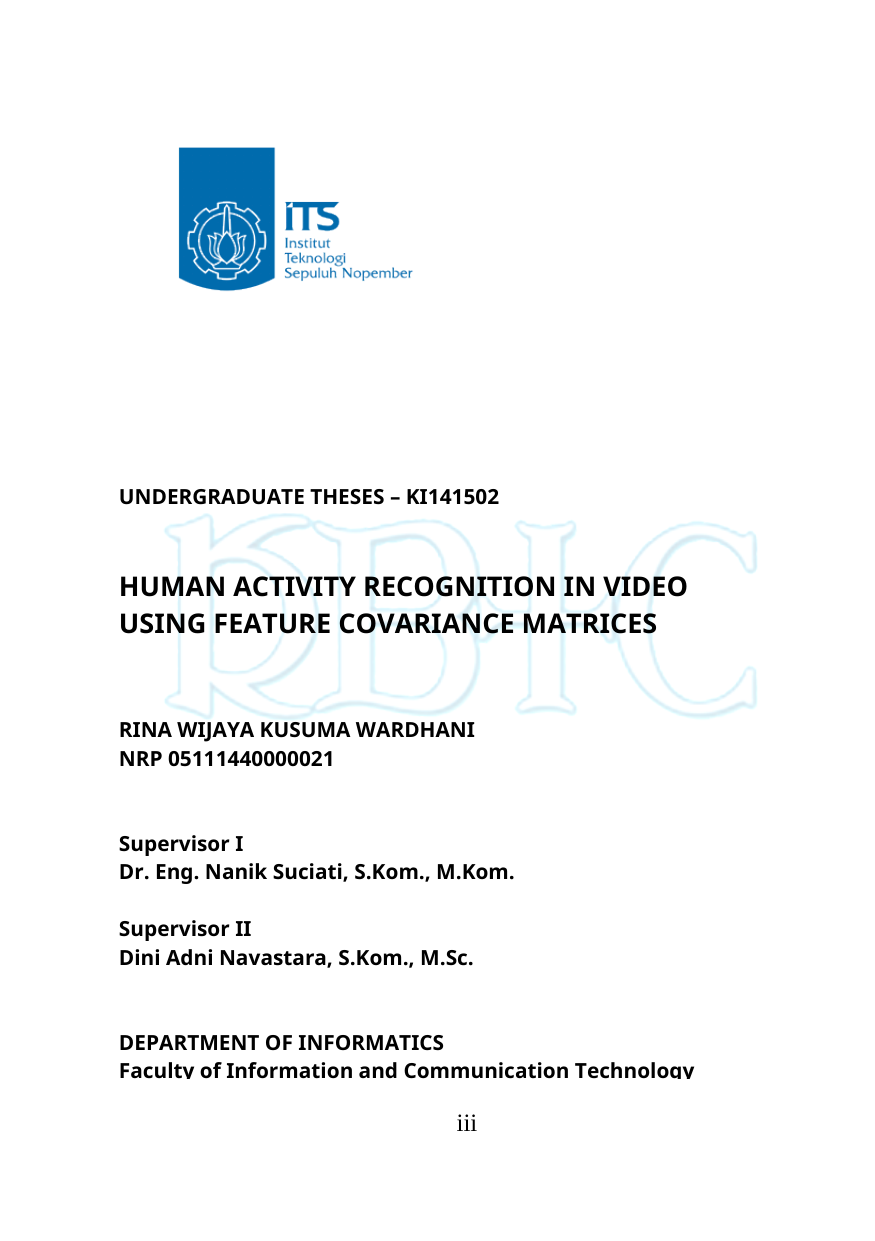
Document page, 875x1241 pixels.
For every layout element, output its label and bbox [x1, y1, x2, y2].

picture [169, 144, 434, 295]
